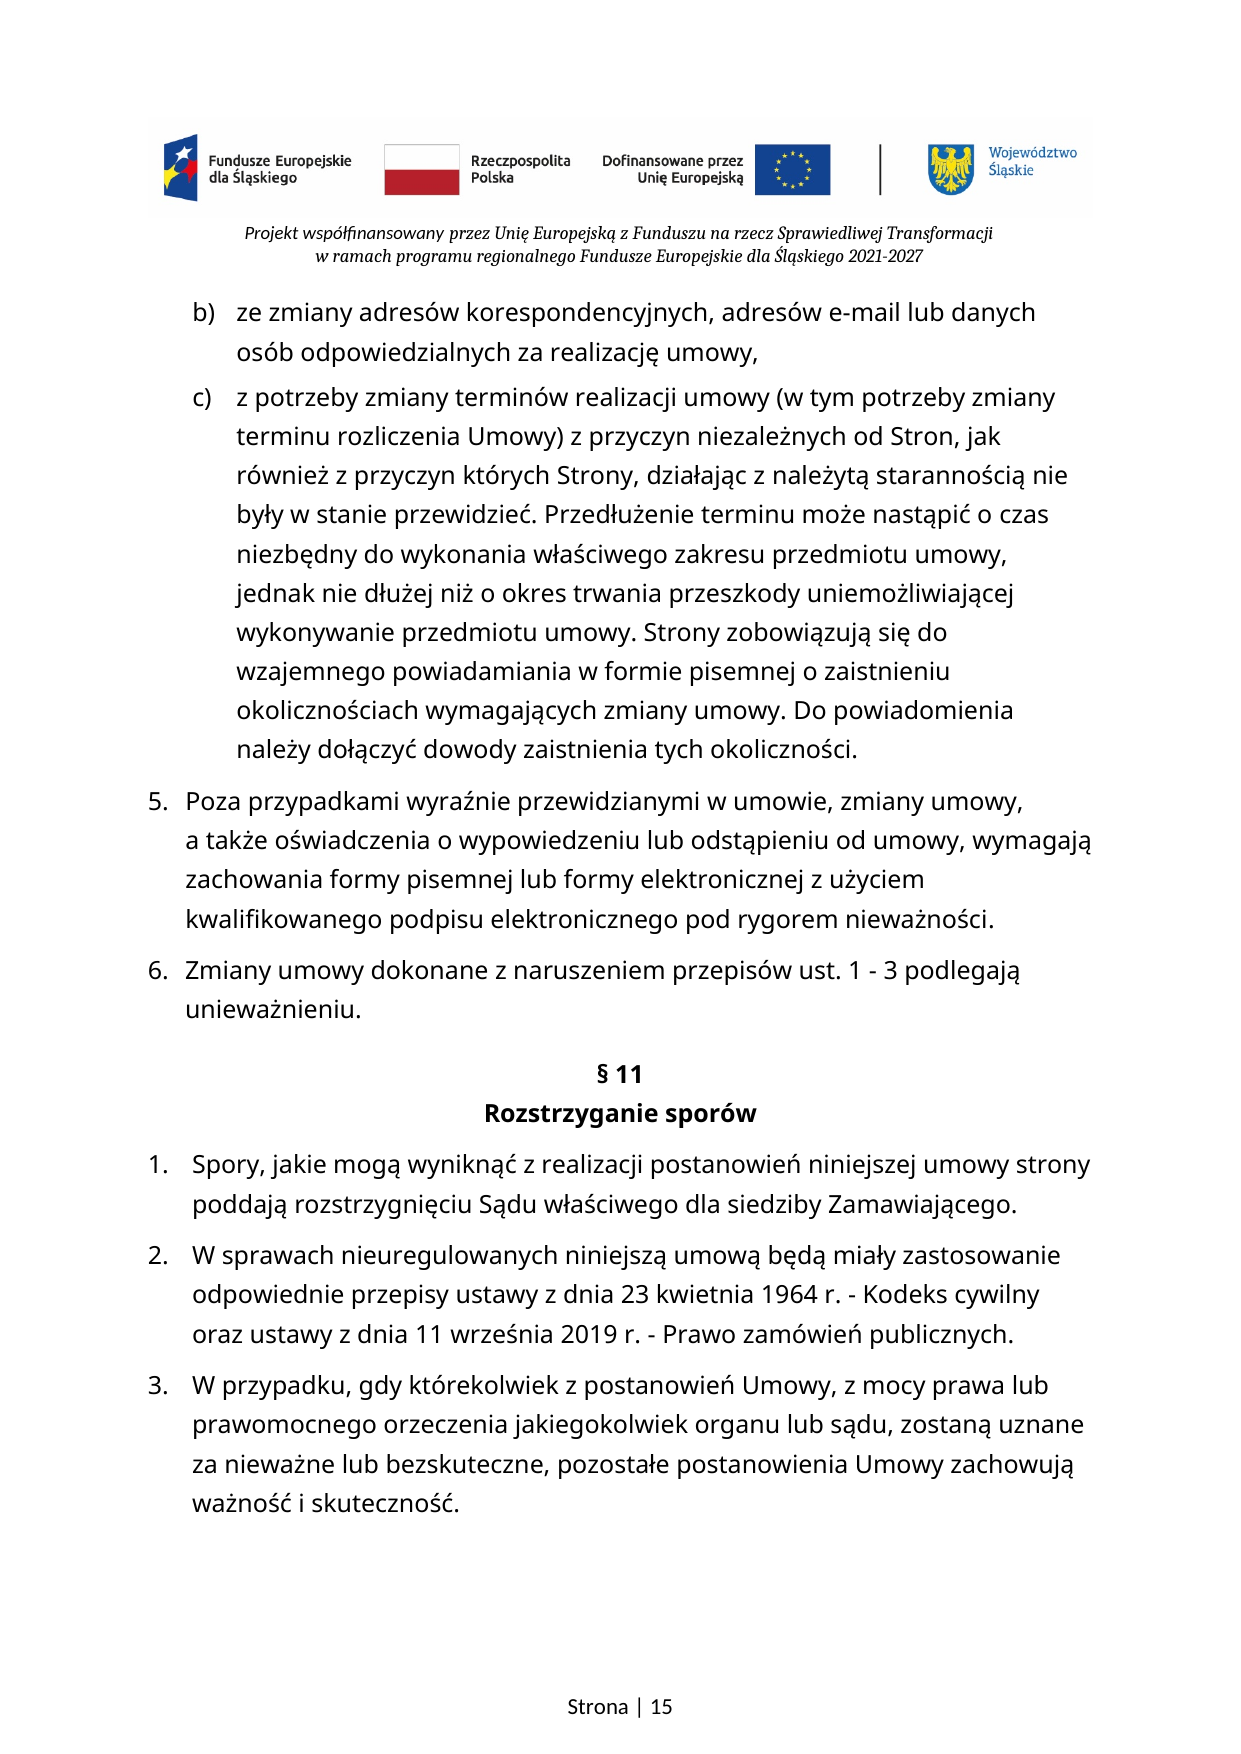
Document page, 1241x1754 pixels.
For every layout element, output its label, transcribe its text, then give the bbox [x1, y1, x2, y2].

list W sprawach nieuregulowanych niniejszą umową będą miały zastosowanie odpowiednie przepisy ustawy z dnia 23 kwietnia 1964 r. - Kodeks cywilny oraz ustawy z dnia 11 września 2019 r. - Prawo zamówień publicznych. [148, 1238, 1093, 1350]
list Poza przypadkami wyraźnie przewidzianymi w umowie, zmiany umowy, a także oświadczenia o wypowiedzeniu lub odstąpieniu od umowy, wymagają zachowania formy pisemnej lub formy elektronicznej z użyciem kwalifikowanego podpisu elektronicznego pod rygorem nieważności. [148, 784, 1093, 935]
list W przypadku, gdy którekolwiek z postanowień Umowy, z mocy prawa lub prawomocnego orzeczenia jakiegokolwiek organu lub sądu, zostaną uznane za nieważne lub bezskuteczne, pozostałe postanowienia Umowy zachowują ważność i skuteczność. [148, 1368, 1093, 1519]
list Zmiany umowy dokonane z naruszeniem przepisów ust. 1 - 3 podlegają unieważnieniu. [148, 953, 1093, 1026]
picture [147, 117, 1093, 218]
list z potrzeby zmiany terminów realizacji umowy (w tym potrzeby zmiany terminu rozliczenia Umowy) z przyczyn niezależnych od Stron, jak również z przyczyn których Strony, działając z należytą starannością nie były w stanie przewidzieć. Przedłużenie terminu może nastąpić o czas niezbędny do wykonania właściwego zakresu przedmiotu umowy, jednak nie dłużej niż o okres trwania przeszkody uniemożliwiającej wykonywanie przedmiotu umowy. Strony zobowiązują się do wzajemnego powiadamiania w formie pisemnej o zaistnieniu okolicznościach wymagających zmiany umowy. Do powiadomienia należy dołączyć dowody zaistnienia tych okoliczności. [192, 379, 1093, 766]
subtitle § 11 Rozstrzyganie sporów [148, 1056, 1093, 1129]
list ze zmiany adresów korespondencyjnych, adresów e-mail lub danych osób odpowiedzialnych za realizację umowy, [192, 295, 1093, 368]
list Spory, jakie mogą wyniknąć z realizacji postanowień niniejszej umowy strony poddają rozstrzygnięciu Sądu właściwego dla siedziby Zamawiającego. [148, 1147, 1093, 1220]
